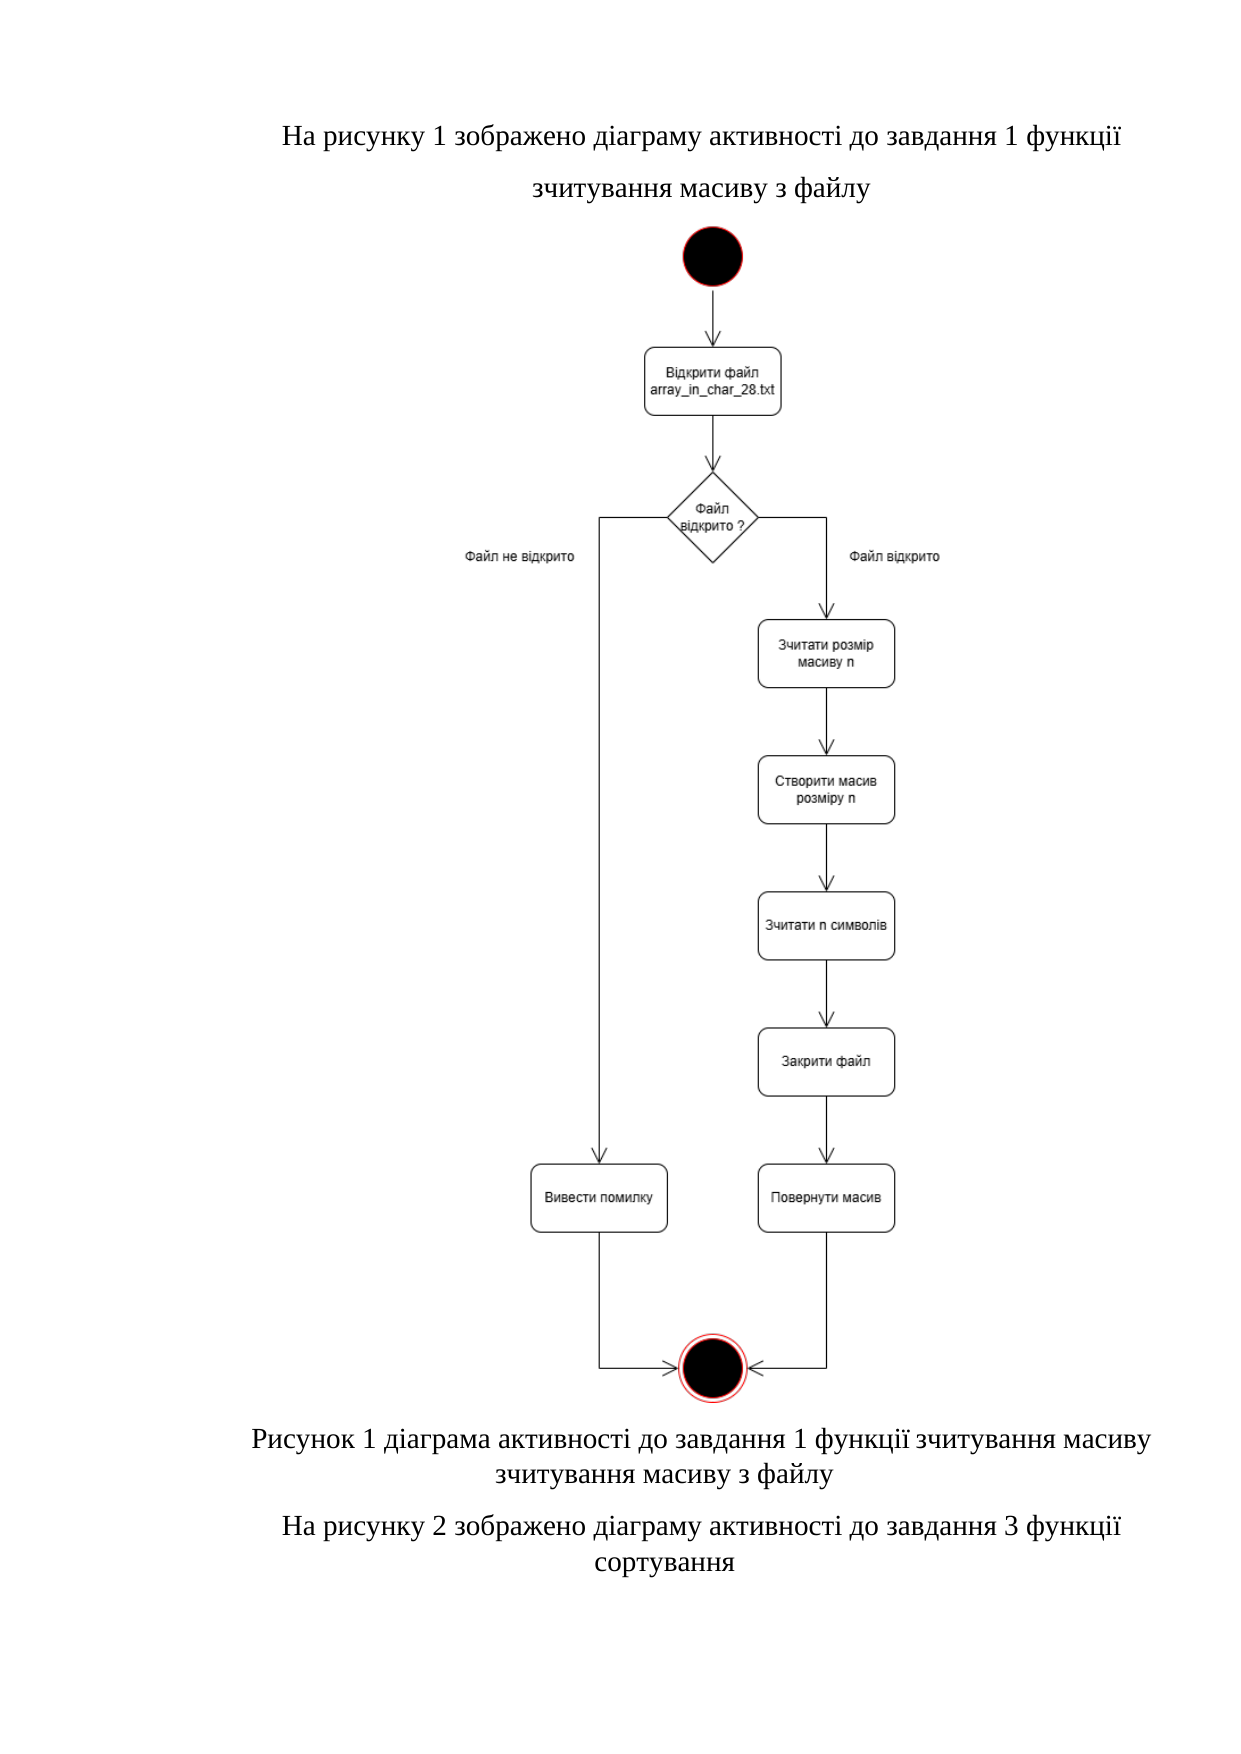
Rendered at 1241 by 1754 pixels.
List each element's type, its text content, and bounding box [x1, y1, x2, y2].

text На рисунку 2 зображено діаграму активності до завдання 3 функції сортування [177, 1508, 1152, 1578]
text Рисунок 1 діаграма активності до завдання 1 функції зчитування масиву зчитування масиву з файлу [177, 1421, 1152, 1490]
text зчитування масиву з файлу [177, 170, 1152, 204]
picture [452, 222, 951, 1403]
text На рисунку 1 зображено діаграму активності до завдання 1 функції [177, 118, 1152, 152]
